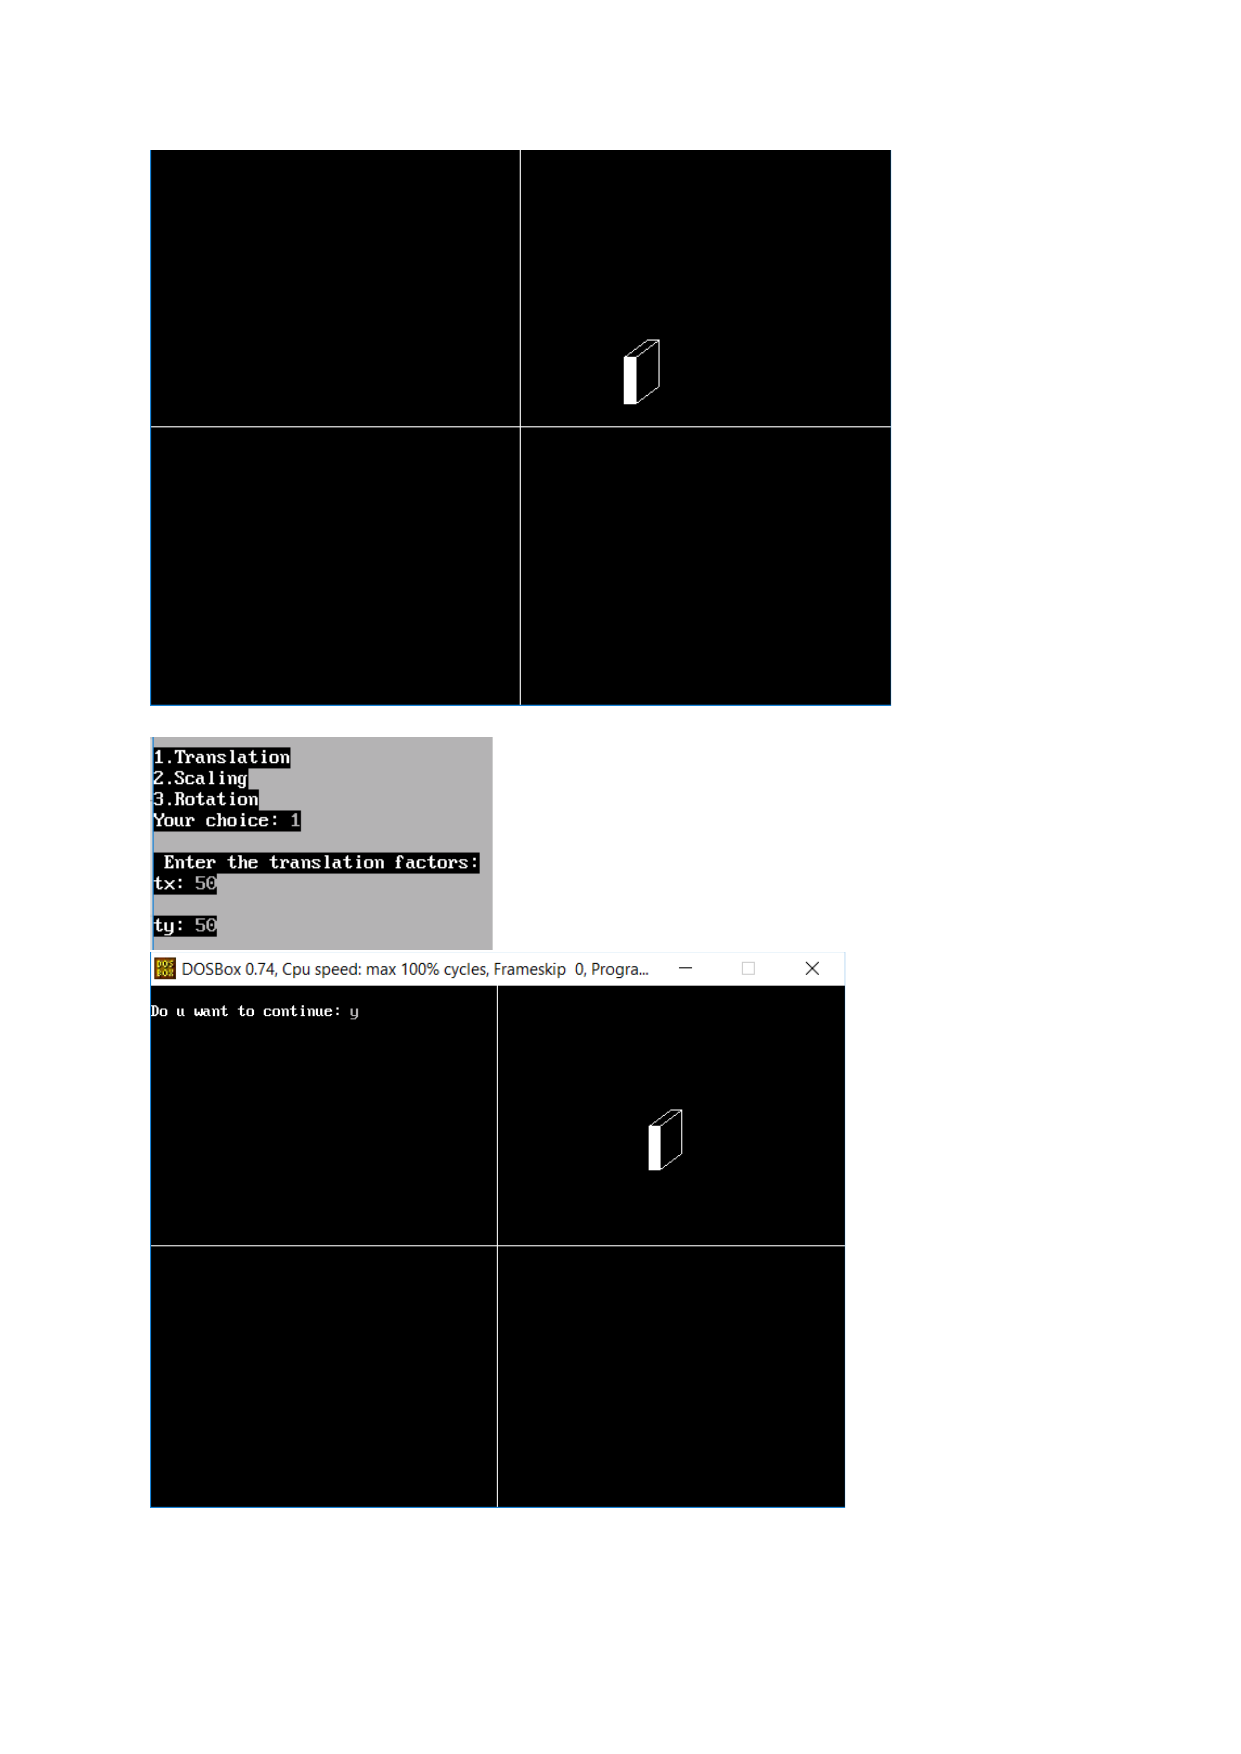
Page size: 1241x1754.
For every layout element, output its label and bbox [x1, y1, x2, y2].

picture [150, 150, 892, 706]
picture [150, 737, 493, 950]
picture [150, 952, 846, 1508]
